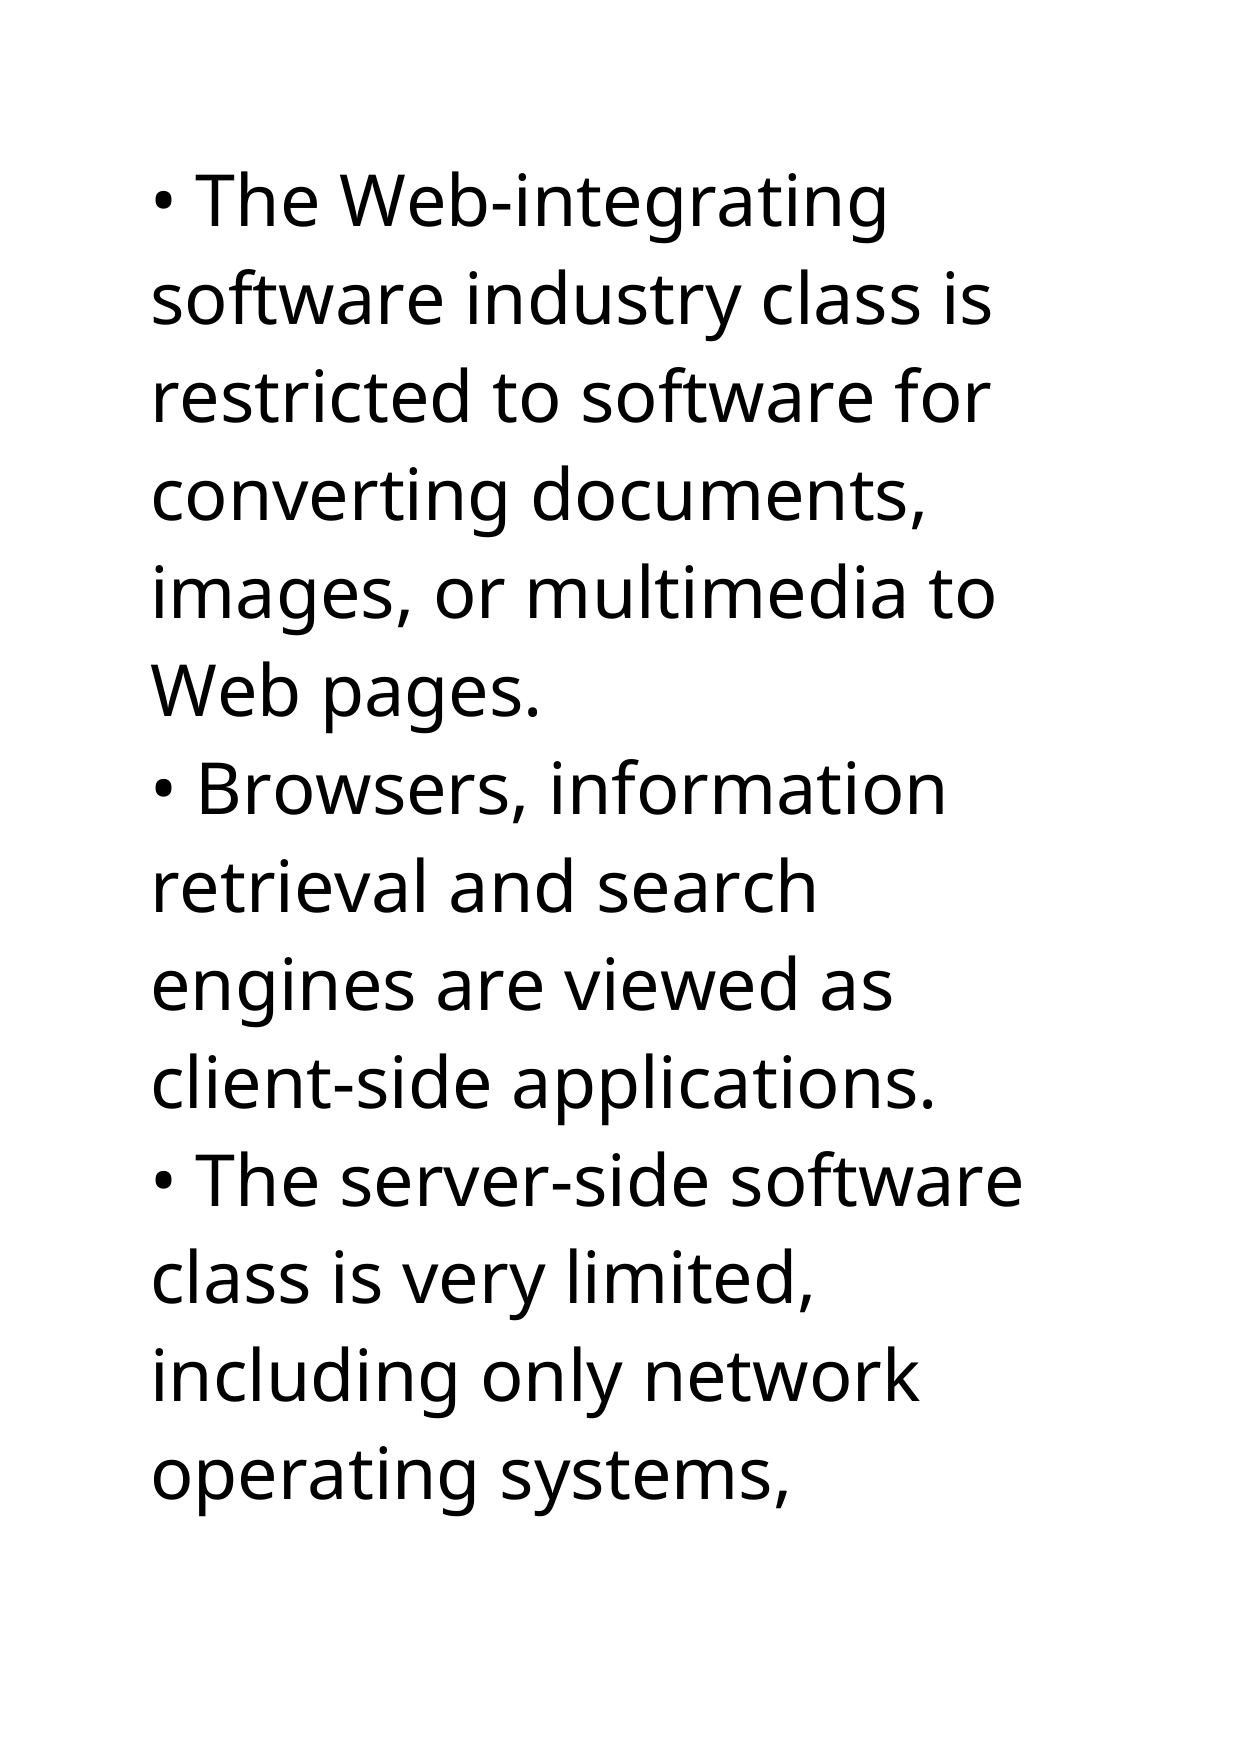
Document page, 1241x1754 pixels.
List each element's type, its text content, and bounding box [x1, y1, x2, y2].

text • Browsers, information retrieval and search [150, 737, 1090, 933]
text • The Web-integrating software industry class is [150, 150, 1090, 346]
text images, or multimedia to Web pages. [150, 542, 1090, 737]
text engines are viewed as client-side applications. [150, 933, 1090, 1129]
text including only network operating systems, [150, 1325, 1090, 1521]
text restricted to software for converting documents, [150, 346, 1090, 542]
text • The server-side software class is very limited, [150, 1129, 1090, 1325]
